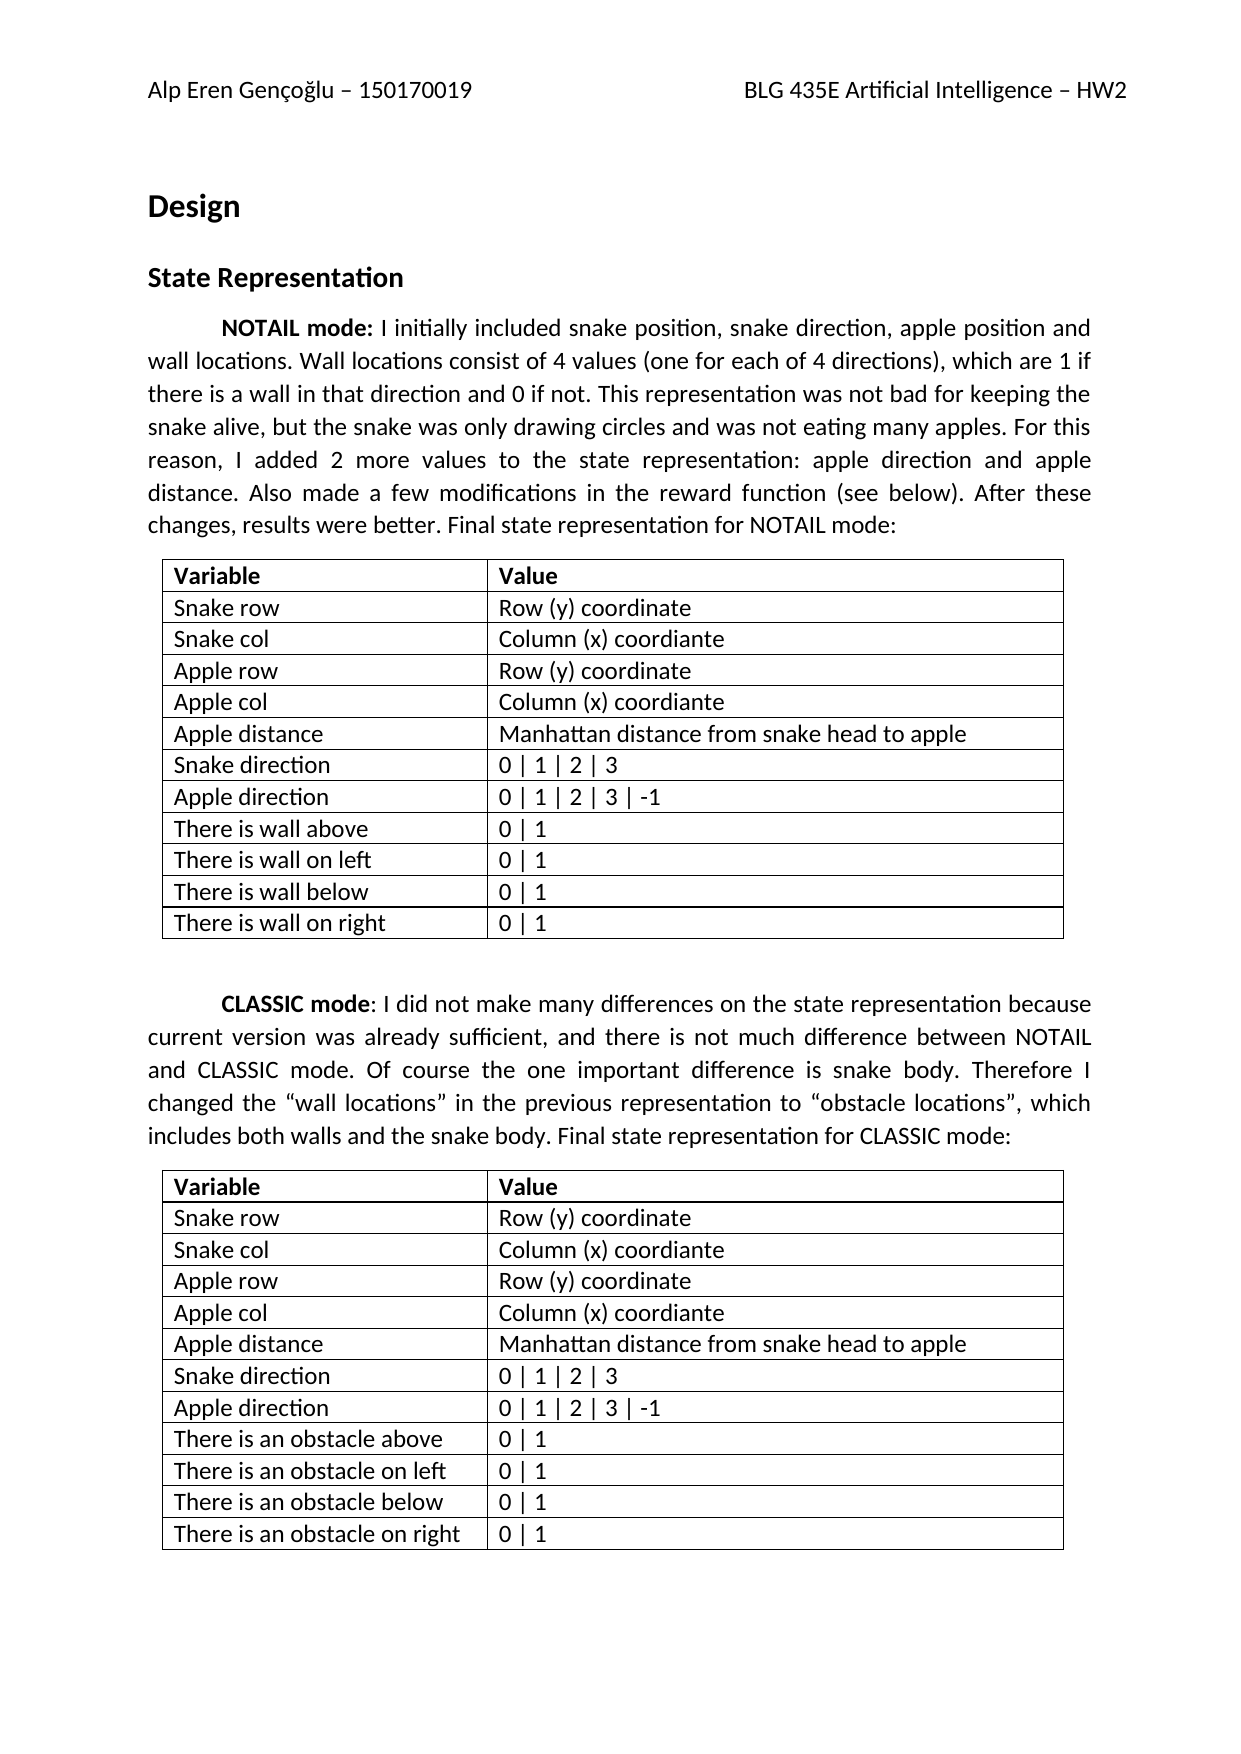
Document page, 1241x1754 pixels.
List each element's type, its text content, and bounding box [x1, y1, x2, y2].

table_cell Column (x) coordiante [488, 623, 1063, 654]
table_cell Snake col [163, 1234, 487, 1264]
table_cell 0 | 1 [488, 1486, 1063, 1517]
table_cell There is an obstacle on left [163, 1455, 487, 1485]
table_cell 0 | 1 [488, 1423, 1063, 1454]
table_header Variable [163, 1171, 487, 1201]
text CLASSIC mode: I did not make many differences on the state representation because current version was already sufficient, and there is not much difference between NOTAIL and CLASSIC mode. Of course the one important difference is snake body. Therefore I changed the “wall locations” in the previous representation to “obstacle locations”, which includes both walls and the snake body. Final state representation for CLASSIC mode: [148, 988, 1093, 1151]
table_cell Column (x) coordiante [488, 686, 1063, 717]
table_cell There is wall on left [163, 844, 487, 875]
subtitle State Representation [148, 259, 1093, 294]
table_cell Snake direction [163, 1360, 487, 1391]
table_cell Apple distance [163, 718, 487, 748]
table_cell There is wall below [163, 876, 487, 906]
table_cell 0 | 1 [488, 844, 1063, 875]
table_cell Snake col [163, 623, 487, 654]
table_cell There is an obstacle above [163, 1423, 487, 1454]
table_cell There is an obstacle below [163, 1486, 487, 1517]
table_cell Snake row [163, 1203, 487, 1233]
table_cell Column (x) coordiante [488, 1234, 1063, 1264]
table_cell There is an obstacle on right [163, 1518, 487, 1548]
table_cell 0 | 1 | 2 | 3 [488, 750, 1063, 780]
table_cell Apple col [163, 686, 487, 717]
table_cell Manhattan distance from snake head to apple [488, 1329, 1063, 1359]
table_cell Apple direction [163, 781, 487, 812]
table_cell Row (y) coordinate [488, 592, 1063, 622]
table_cell There is wall above [163, 813, 487, 843]
table_cell 0 | 1 | 2 | 3 | -1 [488, 781, 1063, 812]
table_cell Snake direction [163, 750, 487, 780]
table_cell 0 | 1 | 2 | 3 [488, 1360, 1063, 1391]
text NOTAIL mode: I initially included snake position, snake direction, apple position and wall locations. Wall locations consist of 4 values (one for each of 4 directions), which are 1 if there is a wall in that direction and 0 if not. This representation was not bad for keeping the snake alive, but the snake was only drawing circles and was not eating many apples. For this reason, I added 2 more values to the state representation: apple direction and apple distance. Also made a few modifications in the reward function (see below). After these changes, results were better. Final state representation for NOTAIL mode: [148, 312, 1093, 540]
table_cell Apple row [163, 1266, 487, 1296]
table_header Value [488, 1171, 1063, 1201]
table_cell Apple distance [163, 1329, 487, 1359]
subtitle Design [148, 185, 1093, 226]
table_cell 0 | 1 [488, 908, 1063, 938]
table_header Variable [163, 560, 487, 591]
table_cell Apple col [163, 1297, 487, 1328]
table_cell 0 | 1 [488, 1455, 1063, 1485]
table_cell 0 | 1 [488, 876, 1063, 906]
table_cell Row (y) coordinate [488, 655, 1063, 685]
table_cell There is wall on right [163, 908, 487, 938]
table_header Value [488, 560, 1063, 591]
table_cell 0 | 1 [488, 1518, 1063, 1548]
table_cell 0 | 1 | 2 | 3 | -1 [488, 1392, 1063, 1422]
table_cell Row (y) coordinate [488, 1266, 1063, 1296]
table_cell Snake row [163, 592, 487, 622]
table_cell Row (y) coordinate [488, 1203, 1063, 1233]
table_cell Column (x) coordiante [488, 1297, 1063, 1328]
table_cell Apple direction [163, 1392, 487, 1422]
table_cell Manhattan distance from snake head to apple [488, 718, 1063, 748]
table_cell 0 | 1 [488, 813, 1063, 843]
table_cell Apple row [163, 655, 487, 685]
